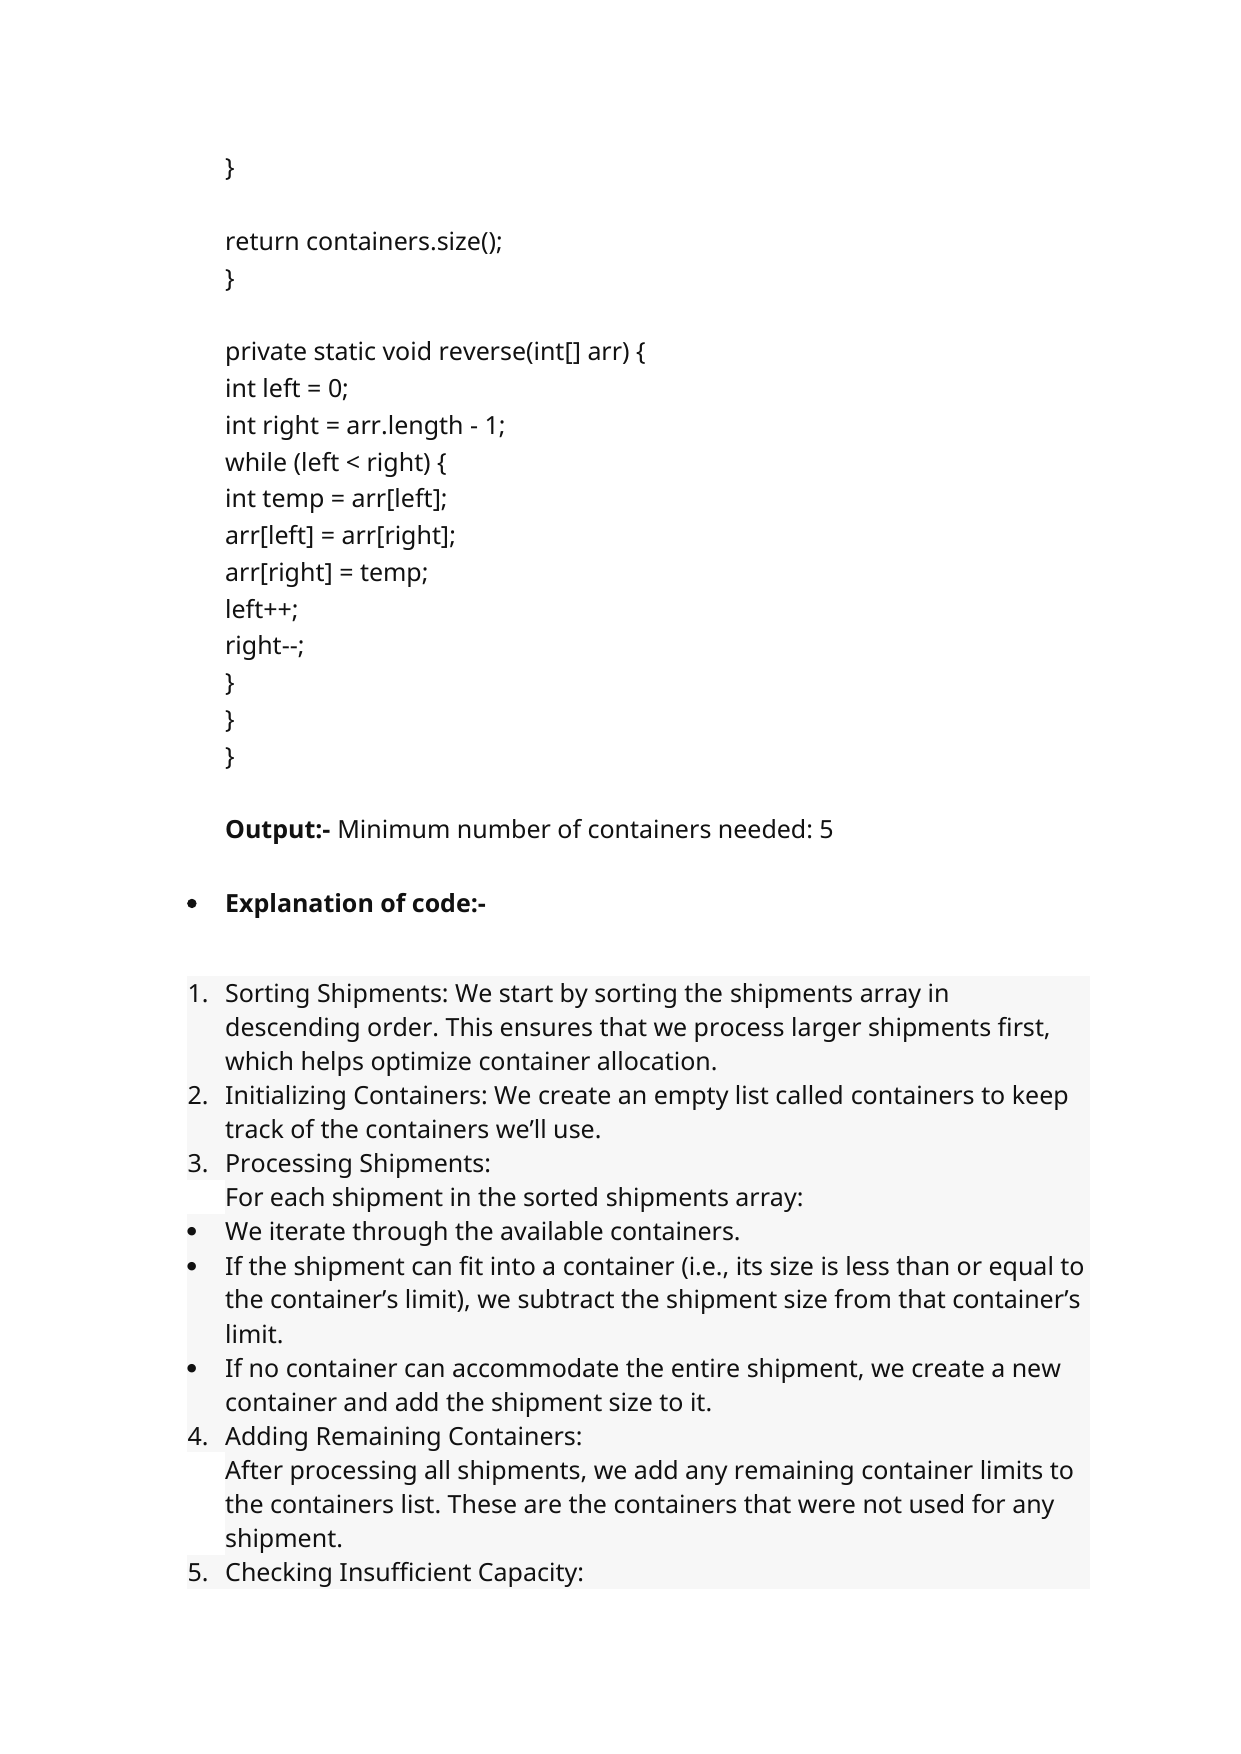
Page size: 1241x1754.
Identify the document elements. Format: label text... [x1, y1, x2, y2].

list Explanation of code:- [187, 885, 1090, 919]
list private static void reverse(int[] arr) { [225, 334, 1090, 368]
list If the shipment can fit into a container (i.e., its size is less than or equal to the container’s limit), we subtract the shipment size from that container’s limit. [187, 1248, 1090, 1350]
list } [225, 665, 1090, 699]
list left++; [225, 591, 1090, 625]
list We iterate through the available containers. [187, 1214, 1090, 1248]
list } [225, 150, 1090, 184]
list } [225, 260, 1090, 294]
list int right = arr.length - 1; [225, 407, 1090, 441]
list while (left < right) { [225, 444, 1090, 478]
list Output:- Minimum number of containers needed: 5 [225, 812, 1090, 846]
list Sorting Shipments: We start by sorting the shipments array in descending order. This ensures that we process larger shipments first, which helps optimize container allocation. [187, 976, 1090, 1078]
list right--; [225, 628, 1090, 662]
list Initializing Containers: We create an empty list called containers to keep track of the containers we’ll use. [187, 1078, 1090, 1146]
list Processing Shipments: [187, 1146, 1090, 1180]
text For each shipment in the sorted shipments array: [225, 1180, 1090, 1214]
list Checking Insufficient Capacity: [187, 1555, 1090, 1589]
list Adding Remaining Containers: [187, 1418, 1090, 1452]
list int left = 0; [225, 371, 1090, 405]
list } [225, 738, 1090, 772]
list arr[right] = temp; [225, 554, 1090, 588]
list } [225, 702, 1090, 736]
text After processing all shipments, we add any remaining container limits to the containers list. These are the containers that were not used for any shipment. [225, 1452, 1090, 1555]
list return containers.size(); [225, 223, 1090, 258]
list If no container can accommodate the entire shipment, we create a new container and add the shipment size to it. [187, 1350, 1090, 1418]
list arr[left] = arr[right]; [225, 518, 1090, 552]
list int temp = arr[left]; [225, 481, 1090, 515]
